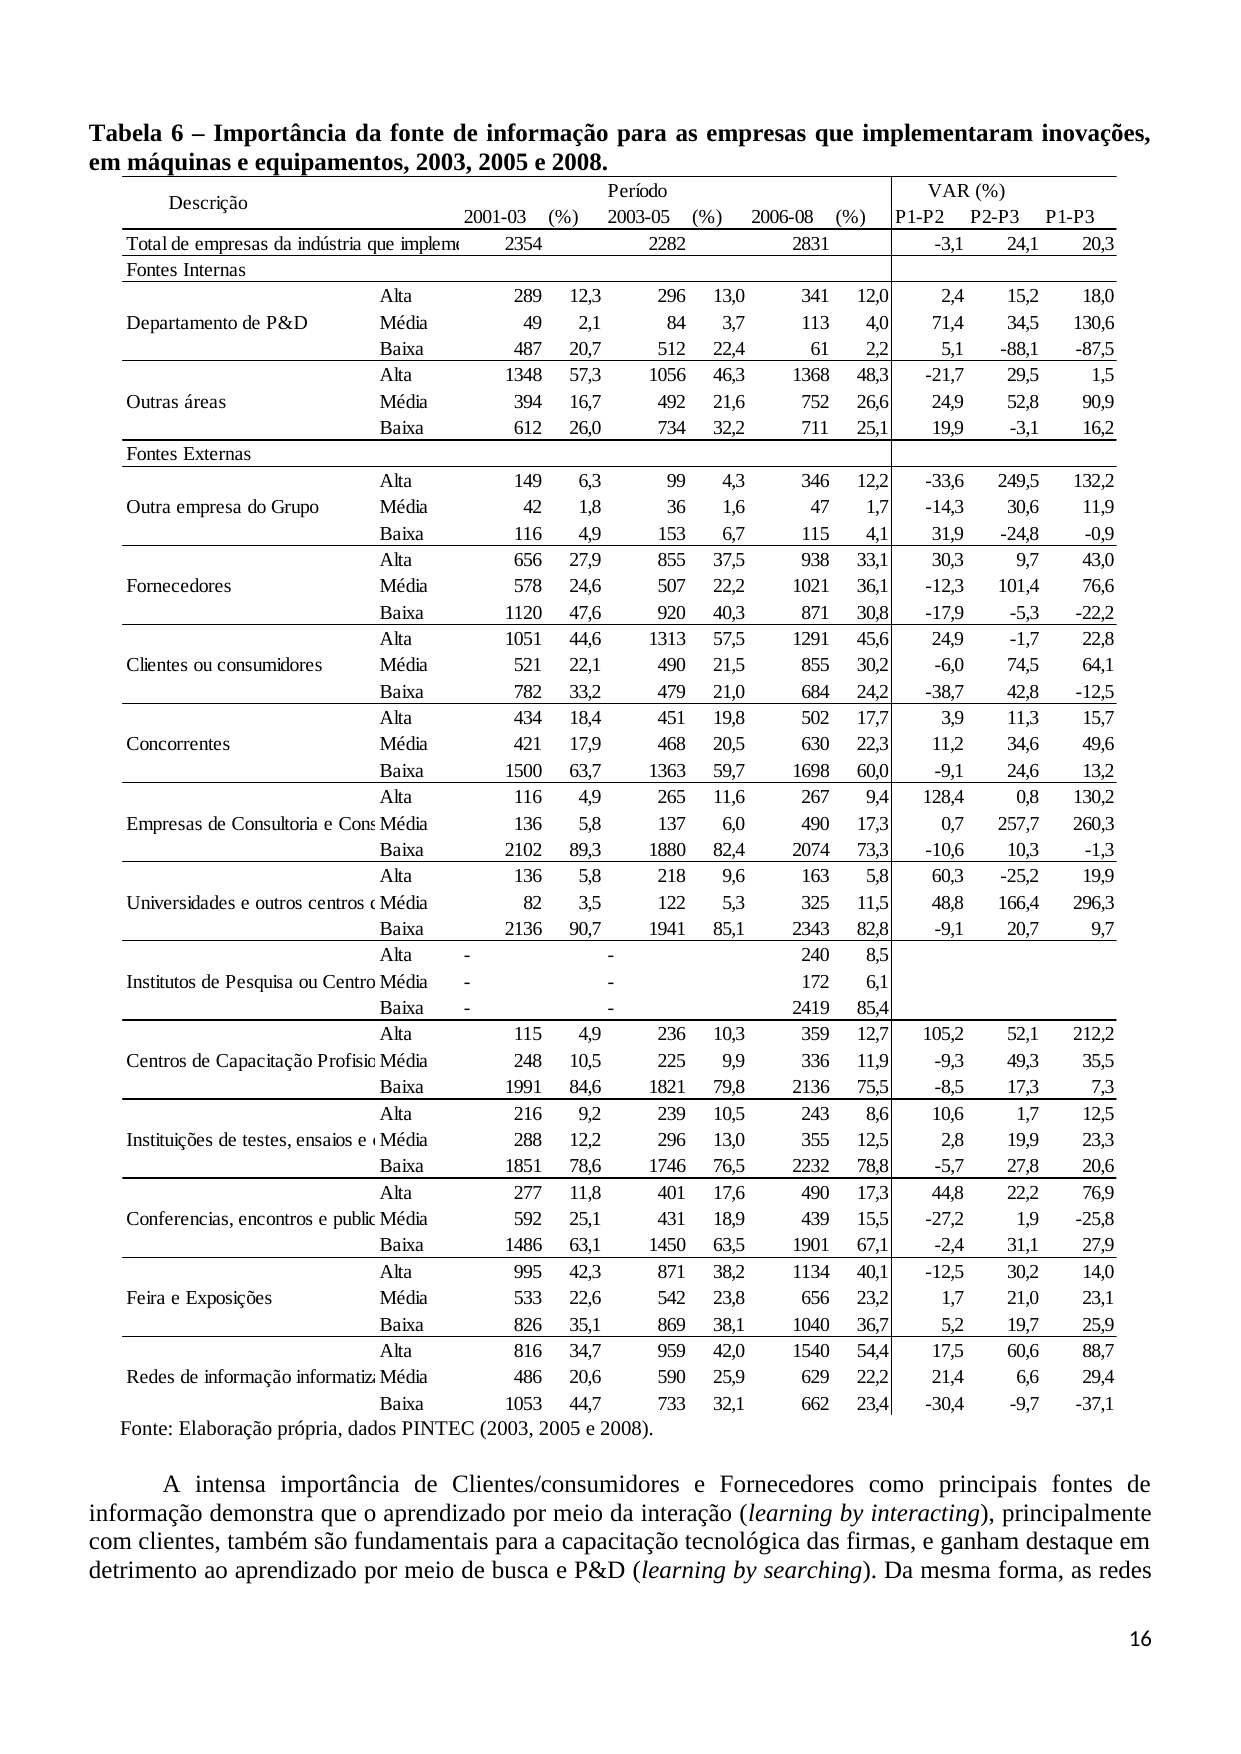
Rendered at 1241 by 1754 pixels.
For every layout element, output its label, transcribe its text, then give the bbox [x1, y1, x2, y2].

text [89, 1469, 1152, 1584]
text Fonte: Elaboração própria, dados PINTEC (2003, 2005 e 2008). [89, 1416, 1152, 1440]
text Tabela 6 – Importância da fonte de informação para as empresas que implementaram inovações, em máquinas e equipamentos, 2003, 2005 e 2008. [89, 118, 1152, 176]
